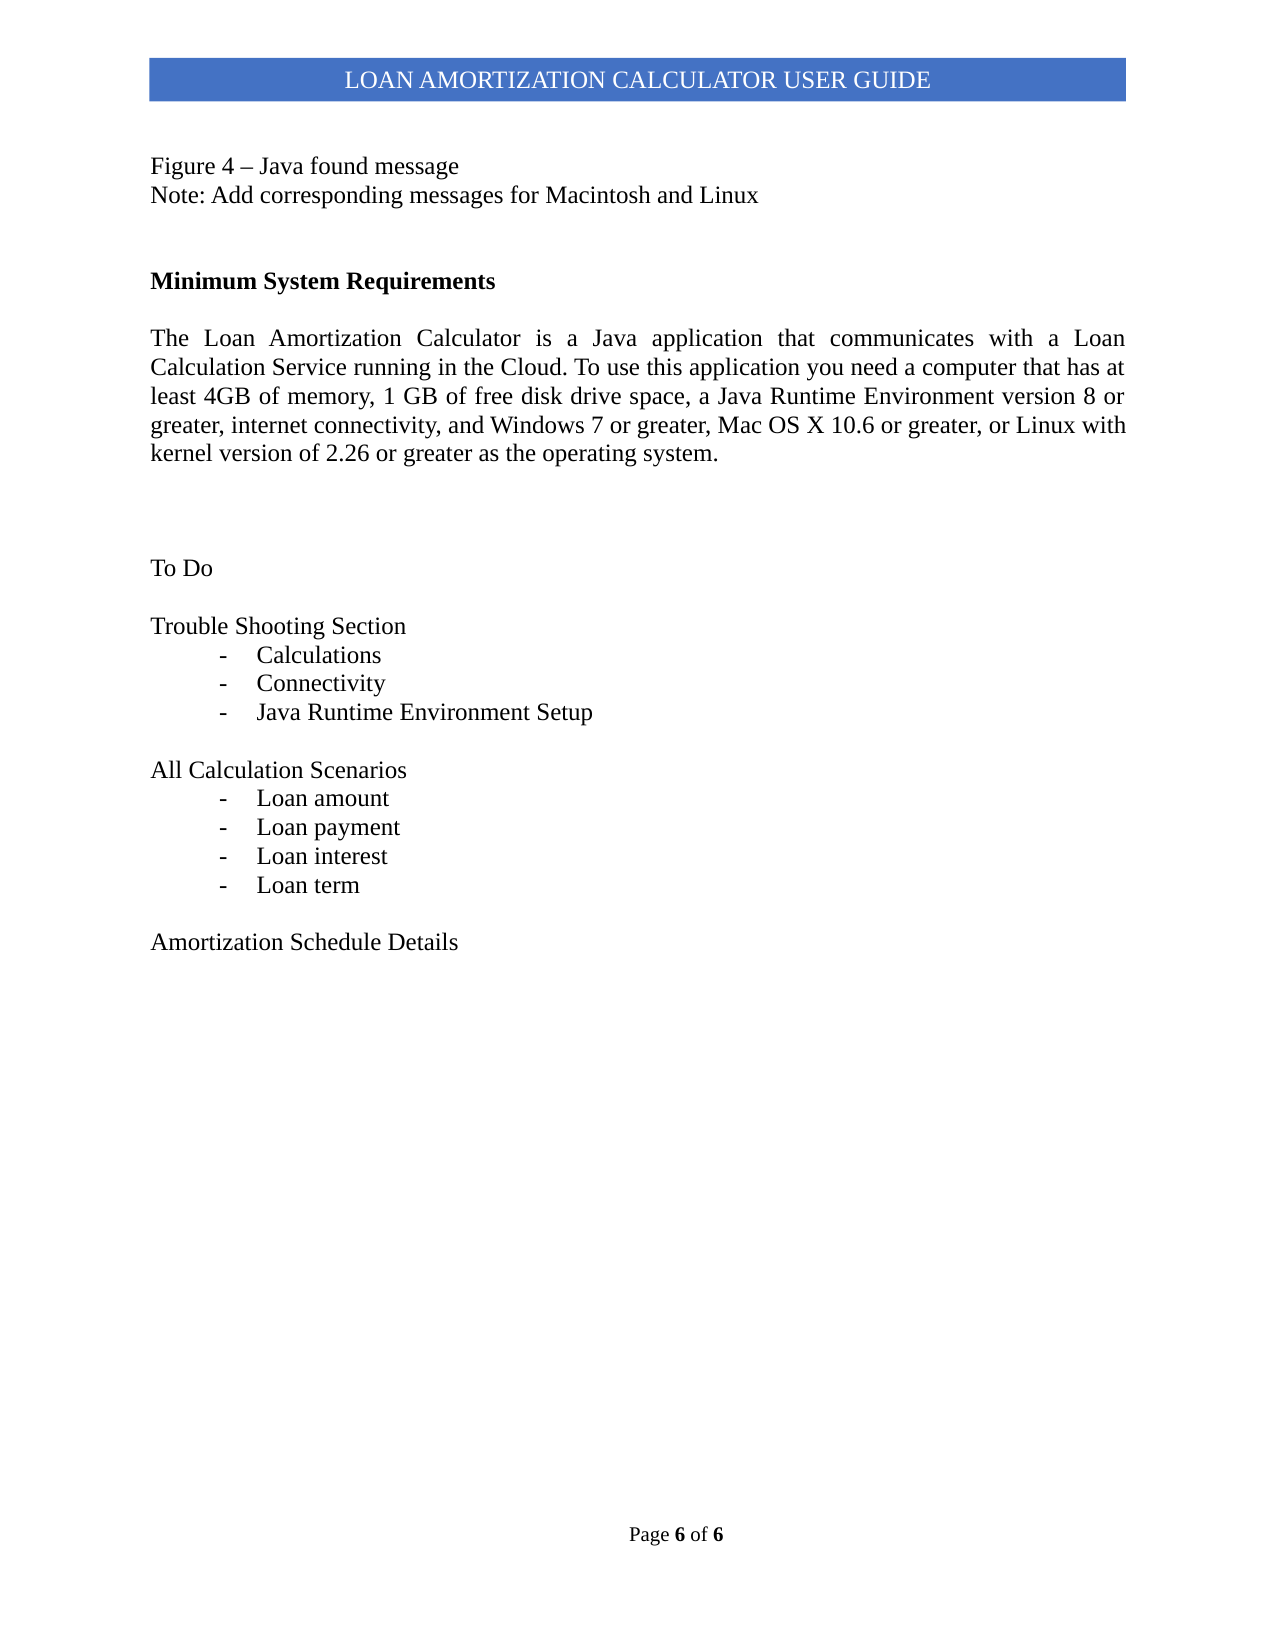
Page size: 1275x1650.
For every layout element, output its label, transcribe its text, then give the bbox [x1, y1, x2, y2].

text All Calculation Scenarios [150, 755, 1127, 783]
list Loan interest [219, 841, 1127, 870]
list Connectivity [219, 668, 1127, 697]
text Figure 4 – Java found message [150, 151, 1127, 180]
text Amortization Schedule Details [150, 927, 1127, 956]
text To Do [150, 553, 1127, 582]
text Note: Add corresponding messages for Macintosh and Linux [150, 180, 1127, 208]
text Trouble Shooting Section [150, 611, 1127, 640]
text The Loan Amortization Calculator is a Java application that communicates with a Loan Calculation Service running in the Cloud. To use this application you need a computer that has at least 4GB of memory, 1 GB of free disk drive space, a Java Runtime Environment version 8 or greater, internet connectivity, and Windows 7 or greater, Mac OS X 10.6 or greater, or Linux with kernel version of 2.26 or greater as the operating system. [150, 323, 1127, 467]
list Loan amount [219, 783, 1127, 812]
list Loan payment [219, 812, 1127, 841]
list Calculations [219, 640, 1127, 668]
list Java Runtime Environment Setup [219, 697, 1127, 726]
list Loan term [219, 870, 1127, 898]
text Minimum System Requirements [150, 266, 1127, 295]
